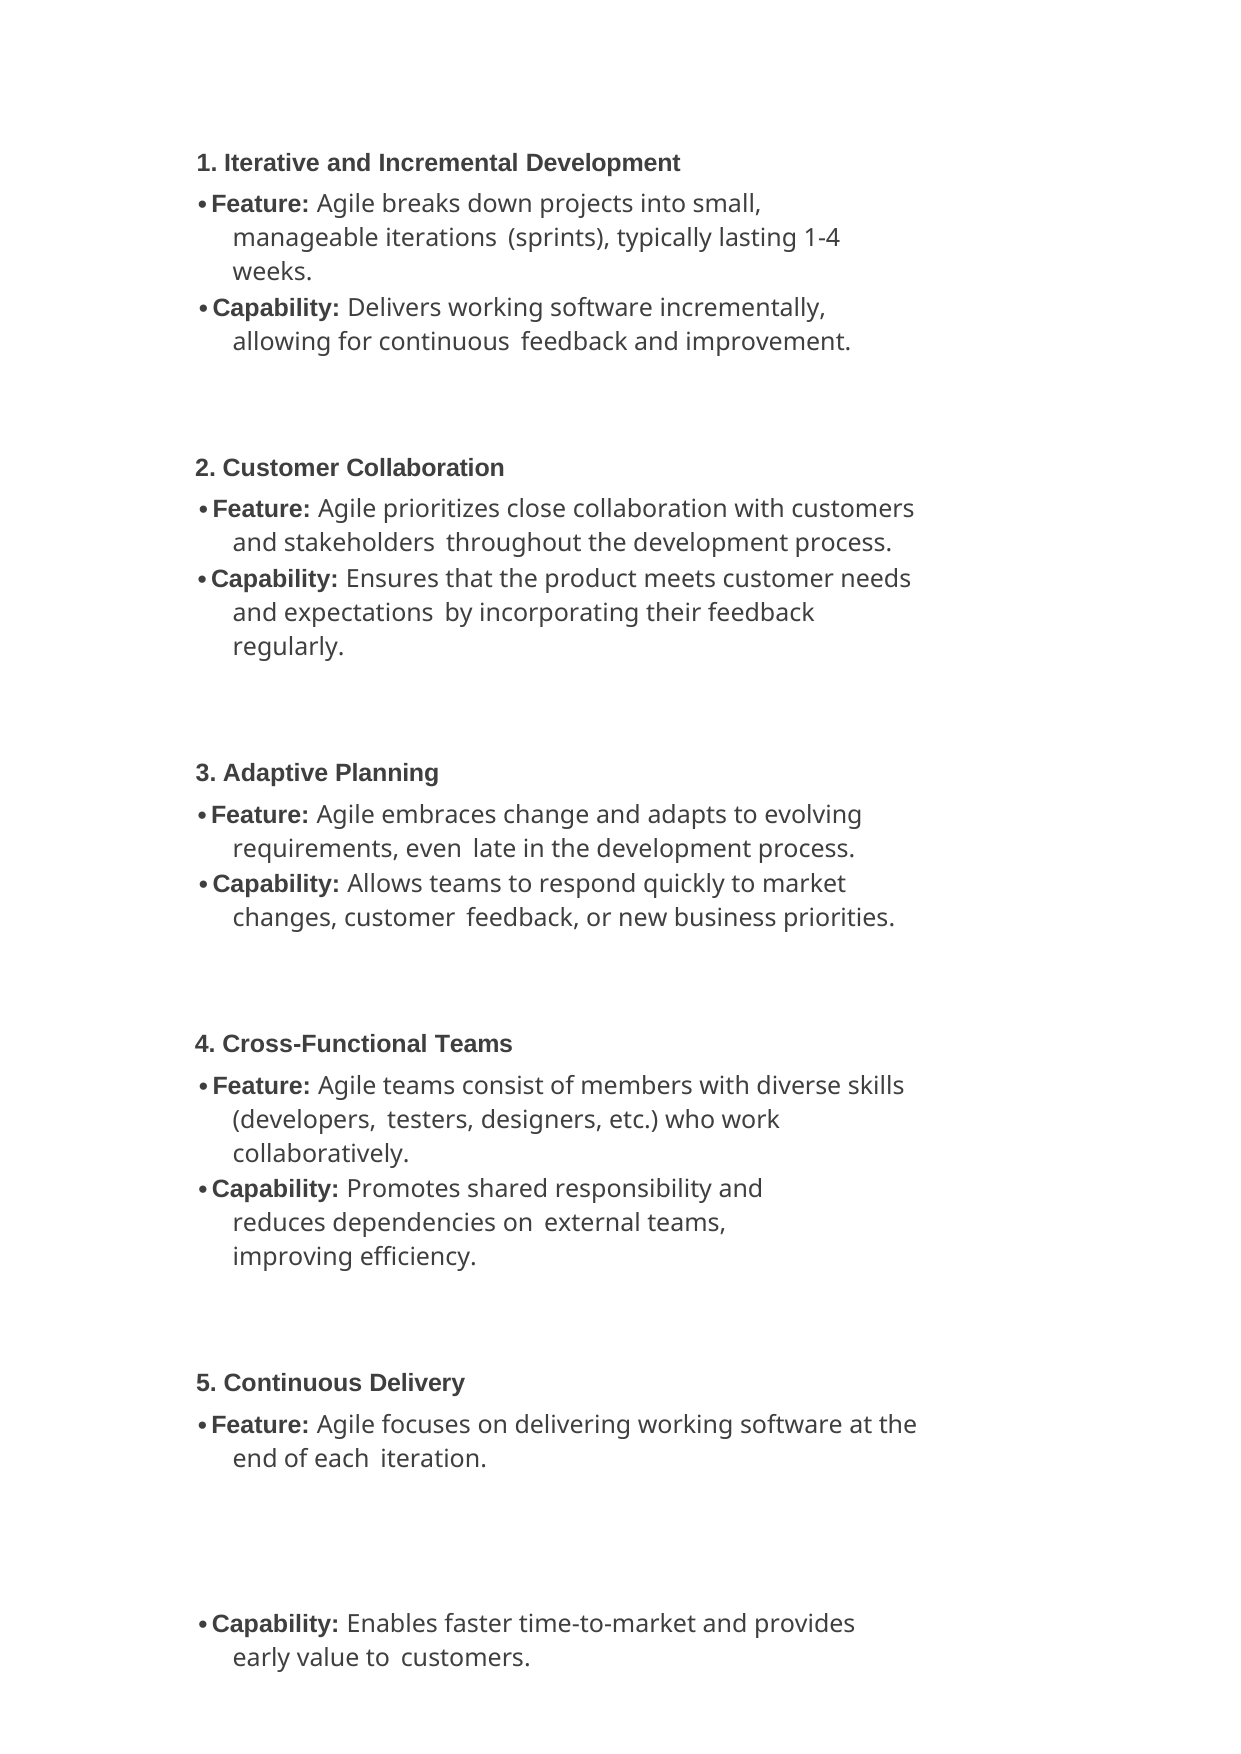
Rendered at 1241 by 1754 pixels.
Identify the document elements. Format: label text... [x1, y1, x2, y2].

subtitle Customer Collaboration [195, 453, 1226, 482]
list Feature: Agile teams consist of members with diverse skills (developers, testers, designers, etc.) who work collaboratively. [195, 1067, 928, 1169]
list Feature: Agile embraces change and adapts to evolving requirements, even late in the development process. [194, 797, 995, 865]
list Capability: Enables faster time-to-market and provides early value to customers. [195, 1605, 886, 1673]
list Capability: Promotes shared responsibility and reduces dependencies on external teams, improving efficiency. [195, 1171, 841, 1273]
list Feature: Agile focuses on delivering working software at the end of each iteration. [194, 1406, 955, 1474]
list Capability: Allows teams to respond quickly to market changes, customer feedback, or new business priorities. [195, 866, 923, 934]
list Capability: Ensures that the product meets customer needs and expectations by incorporating their feedback regularly. [194, 560, 927, 663]
list Feature: Agile breaks down projects into small, manageable iterations (sprints), typically lasting 1-4 weeks. [194, 186, 880, 288]
subtitle Iterative and Incremental Development [196, 148, 1226, 177]
subtitle Adaptive Planning [195, 758, 1226, 787]
subtitle Continuous Delivery [196, 1368, 1226, 1397]
list Capability: Delivers working software incrementally, allowing for continuous feedback and improvement. [195, 289, 927, 358]
subtitle Cross-Functional Teams [194, 1029, 1226, 1058]
list Feature: Agile prioritizes close collaboration with customers and stakeholders throughout the development process. [195, 491, 924, 559]
